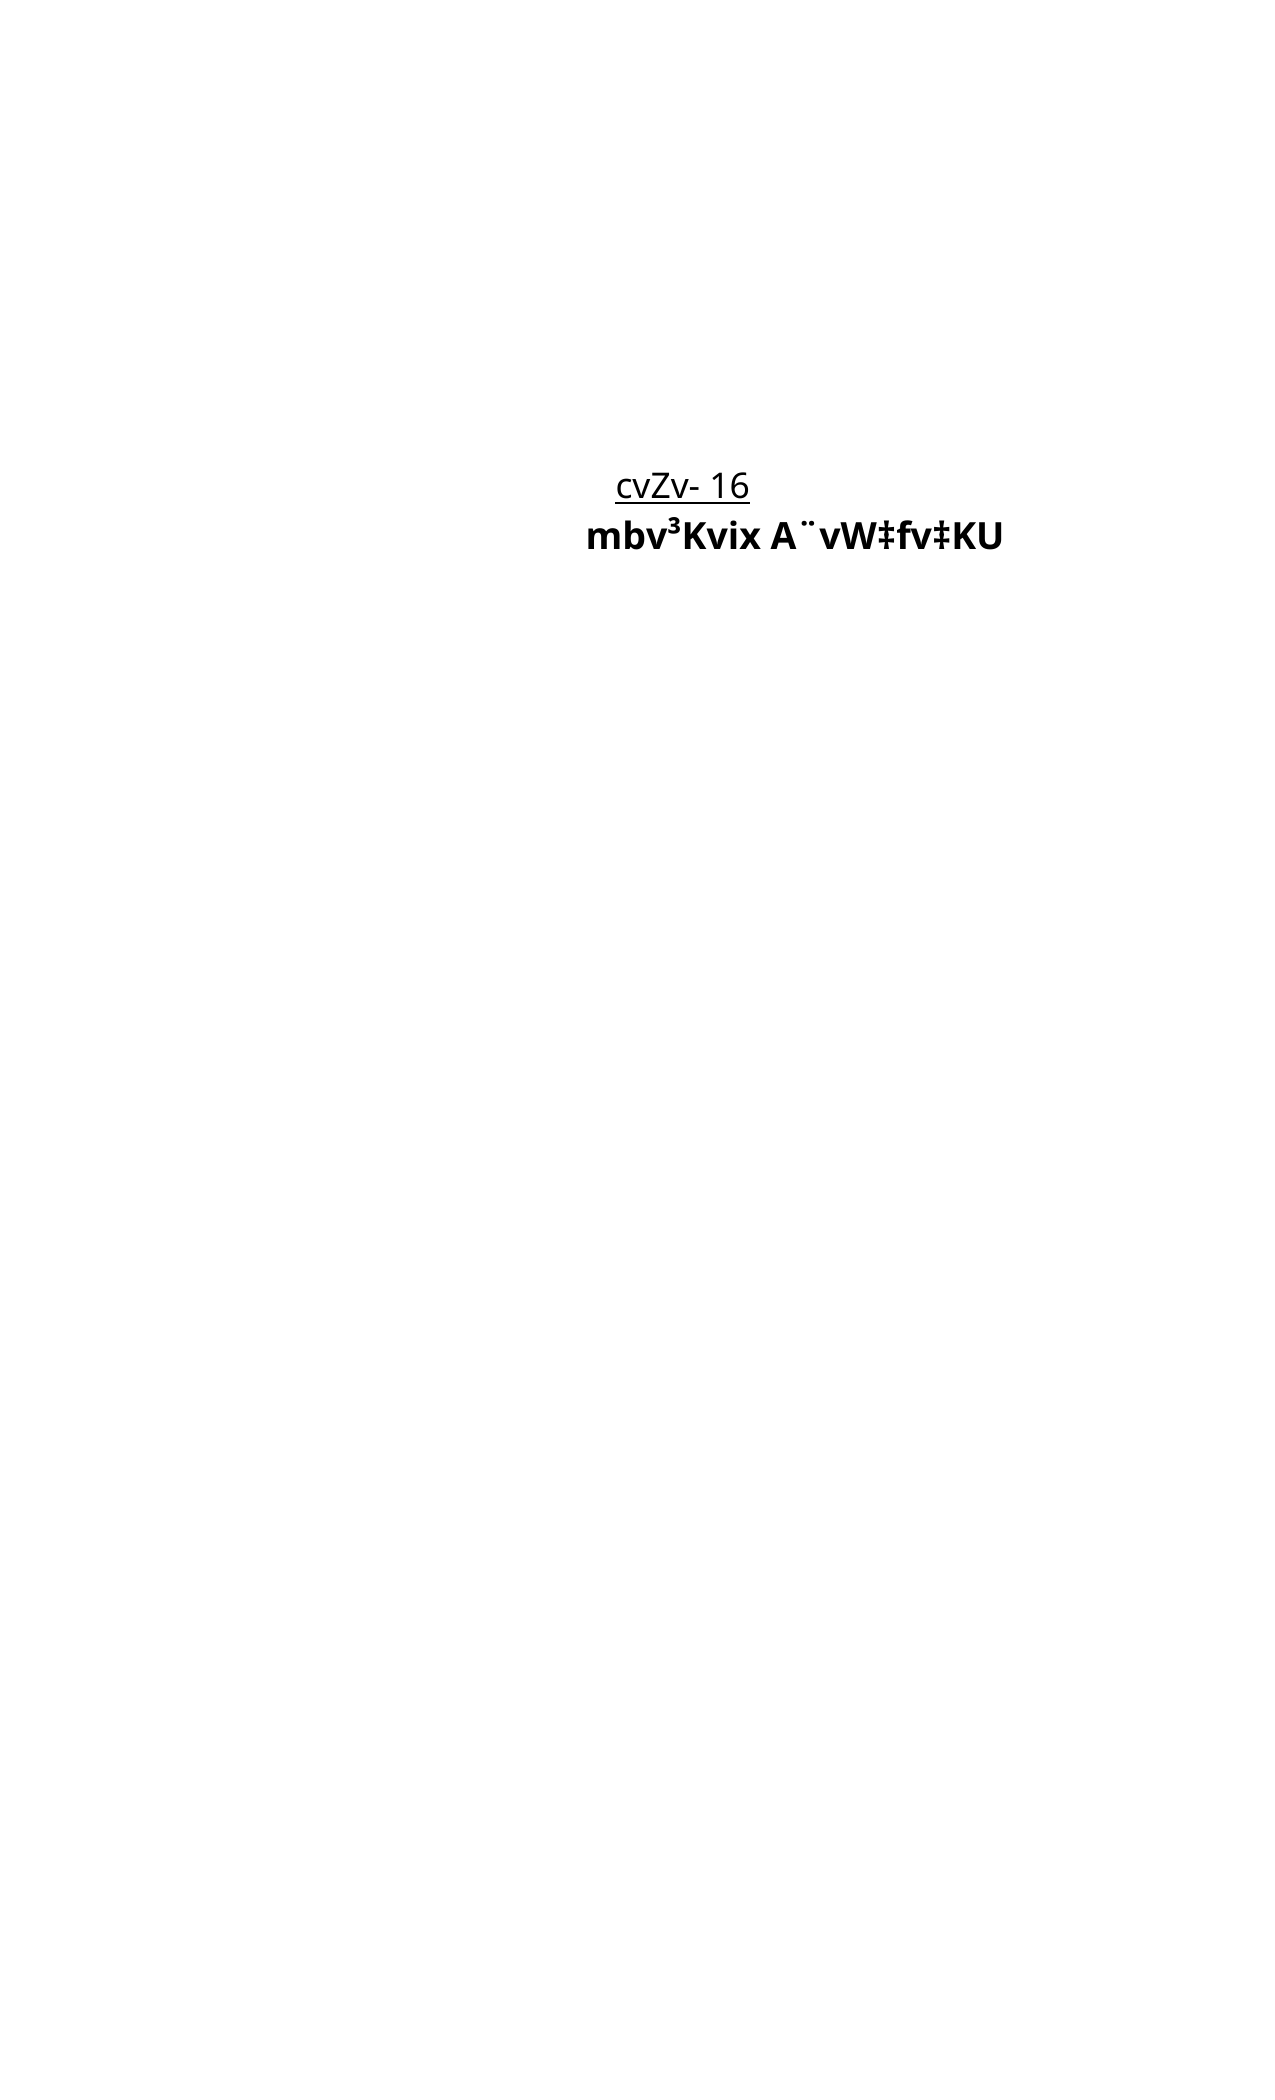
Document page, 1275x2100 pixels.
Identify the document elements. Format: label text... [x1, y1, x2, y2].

list mbv³Kvix A¨vW‡fv‡KU [465, 509, 1125, 560]
